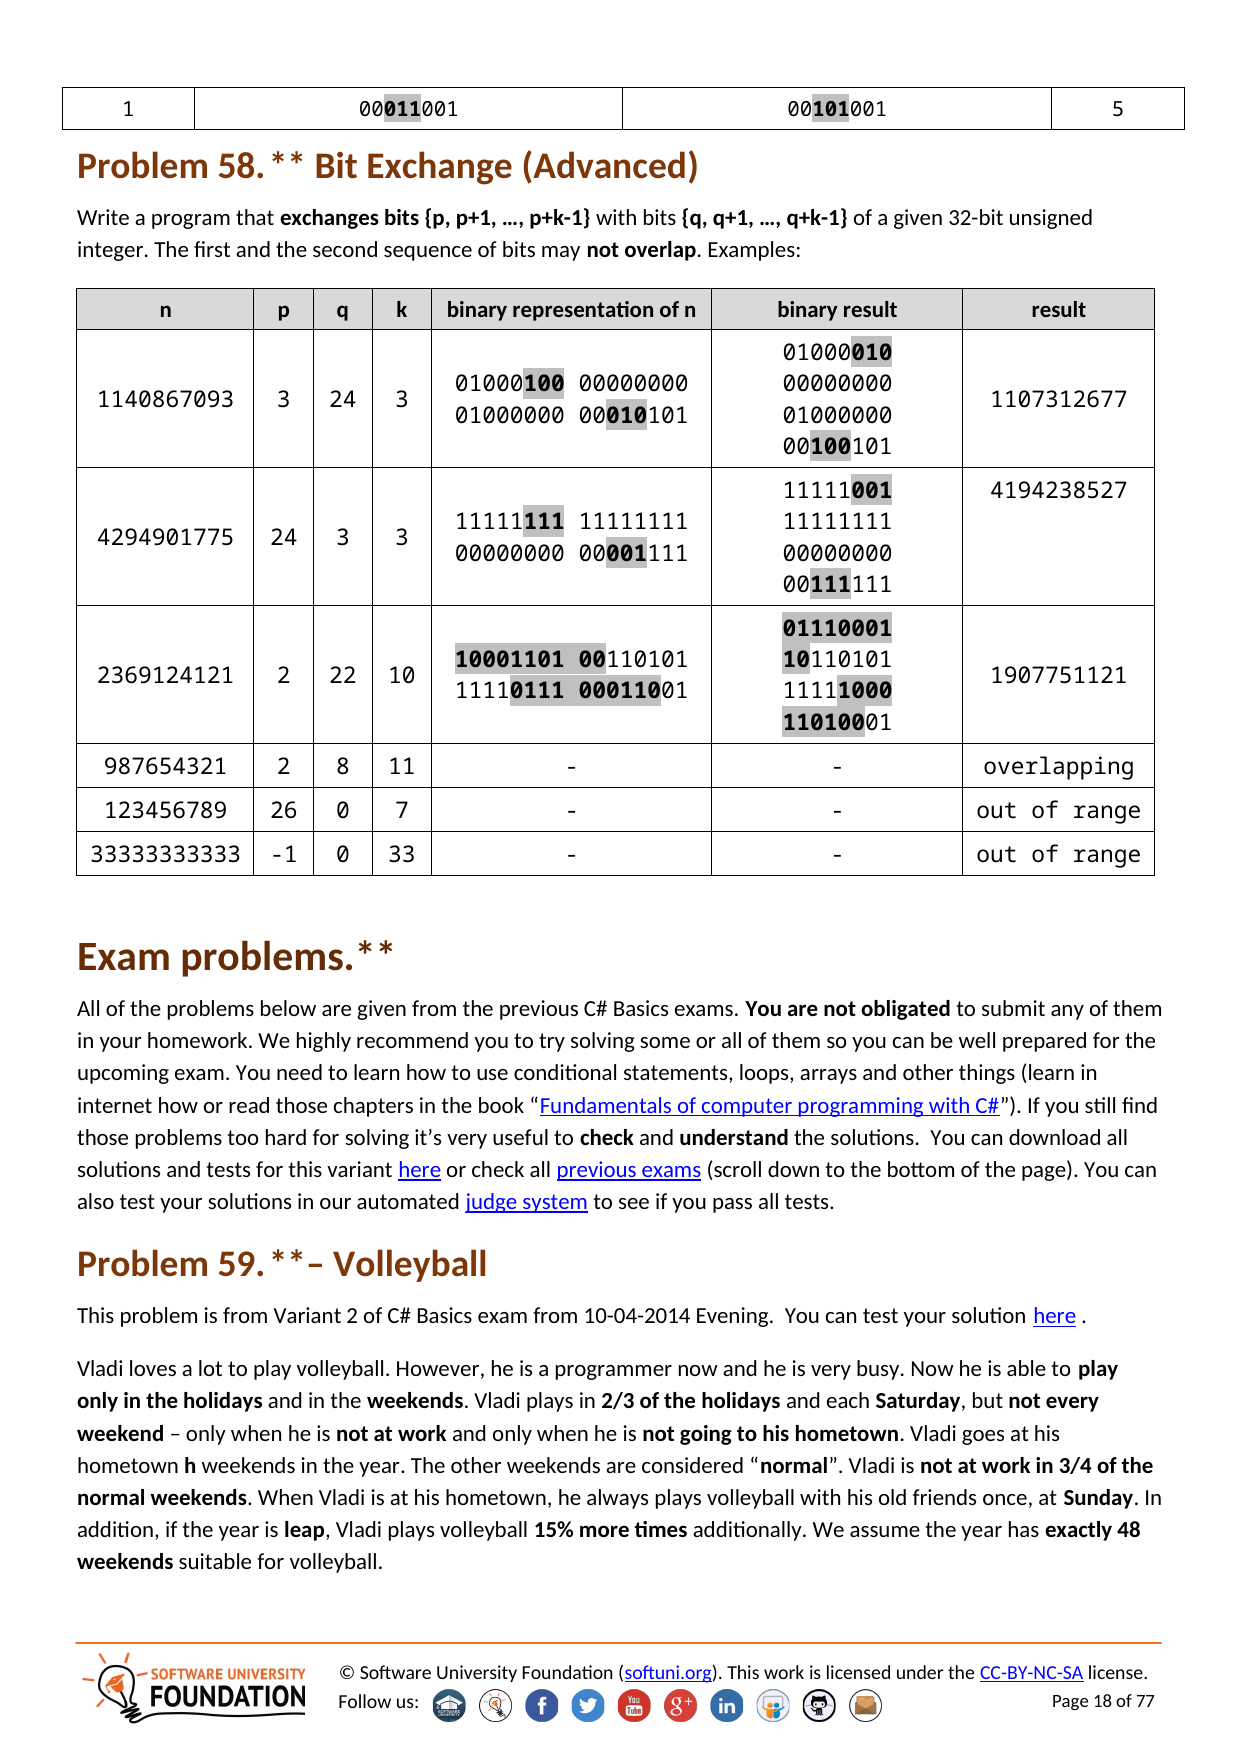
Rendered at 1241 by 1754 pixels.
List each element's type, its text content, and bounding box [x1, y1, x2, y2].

table_cell -1 [254, 832, 313, 875]
text All of the problems below are given from the previous C# Basics exams. You are not obligated to submit any of them in your homework. We highly recommend you to try solving some or all of them so you can be well prepared for the upcoming exam. You need to learn how to use conditional statements, loops, arrays and other things (learn in internet how or read those chapters in the book “Fundamentals of computer programming with C#”). If you still find those problems too hard for solving it’s very useful to check and understand the solutions. You can download all solutions and tests for this variant here or check all previous exams (scroll down to the bottom of the page). You can also test your solutions in our automated judge system to see if you pass all tests. [77, 994, 1163, 1215]
picture [525, 1689, 559, 1722]
table_header binary result [712, 289, 962, 329]
table_cell 24 [314, 330, 372, 467]
table_cell 3 [373, 468, 431, 605]
table_cell 1140867093 [77, 330, 253, 467]
picture [617, 1689, 651, 1722]
table_cell 11 [373, 744, 431, 787]
table_cell 2335569705 [1052, 88, 1184, 128]
table_cell 22 [314, 606, 372, 743]
text This problem is from Variant 2 of C# Basics exam from 10-04-2014 Evening. You can test your solution here . [77, 1301, 1163, 1329]
table_cell - [432, 744, 711, 787]
table_cell - [712, 832, 962, 875]
table_header result [963, 289, 1154, 329]
table_cell 3 [314, 468, 372, 605]
table_header q [314, 289, 372, 329]
table_cell out of range [963, 788, 1154, 831]
table_cell 8 [314, 744, 372, 787]
table_cell 1907751121 [963, 606, 1154, 743]
table_cell - [712, 788, 962, 831]
table_cell 01110001 10110101 11111000 11010001 [712, 606, 962, 743]
table_cell 123456789 [77, 788, 253, 831]
table_cell 2 [254, 606, 313, 743]
table_cell 24 [254, 468, 313, 605]
table_cell 33333333333 [77, 832, 253, 875]
table_cell 3 [373, 330, 431, 467]
table_header n [77, 289, 253, 329]
table_cell 2369124121 [63, 88, 194, 128]
picture [849, 1689, 882, 1722]
picture [571, 1689, 605, 1722]
picture [81, 1651, 305, 1724]
table_cell 2369124121 [77, 606, 253, 743]
picture [432, 1689, 466, 1722]
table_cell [623, 88, 1051, 128]
table_header p [254, 289, 313, 329]
table_header binary representation of n [432, 289, 711, 329]
picture [756, 1689, 790, 1722]
table_cell 3 [254, 330, 313, 467]
table_cell 10001101 00110101 11110111 00011001 [432, 606, 711, 743]
table_cell 0 [314, 832, 372, 875]
table_cell - [432, 788, 711, 831]
table_cell overlapping [963, 744, 1154, 787]
table_cell 4294901775 [77, 468, 253, 605]
table_cell 11111111 11111111 00000000 00001111 [432, 468, 711, 605]
table_cell 987654321 [77, 744, 253, 787]
table_cell 26 [254, 788, 313, 831]
table_cell - [712, 744, 962, 787]
table_cell 2 [254, 744, 313, 787]
table_cell 11111001 11111111 00000000 00111111 [712, 468, 962, 605]
subtitle ** Bit Exchange (Advanced) [77, 142, 1163, 188]
picture [479, 1689, 512, 1722]
table_cell 01000100 00000000 01000000 00010101 [432, 330, 711, 467]
subtitle Exam problems.** [77, 929, 1163, 980]
table_cell 0 [314, 788, 372, 831]
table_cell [195, 88, 622, 128]
picture [710, 1689, 744, 1722]
picture [664, 1689, 697, 1722]
table_cell 33 [373, 832, 431, 875]
table_header k [373, 289, 431, 329]
subtitle **– Volleyball [77, 1240, 1163, 1286]
table_cell 7 [373, 788, 431, 831]
text Write a program that exchanges bits {p, p+1, …, p+k-1} with bits {q, q+1, …, q+k-1} of a given 32-bit unsigned integer. The first and the second sequence of bits may not overlap. Examples: [77, 203, 1163, 263]
table_cell - [432, 832, 711, 875]
table_cell out of range [963, 832, 1154, 875]
table_cell 01000010 00000000 01000000 00100101 [712, 330, 962, 467]
table_cell 10 [373, 606, 431, 743]
table_cell 4194238527 [963, 468, 1154, 605]
picture [802, 1689, 836, 1722]
text Vladi loves a lot to play volleyball. However, he is a programmer now and he is very busy. Now he is able to play only in the holidays and in the weekends. Vladi plays in 2/3 of the holidays and each Saturday, but not every weekend – only when he is not at work and only when he is not going to his hometown. Vladi goes at his hometown h weekends in the year. The other weekends are considered “normal”. Vladi is not at work in 3/4 of the normal weekends. When Vladi is at his hometown, he always plays volleyball with his old friends once, at Sunday. In addition, if the year is leap, Vladi plays volleyball 15% more times additionally. We assume the year has exactly 48 weekends suitable for volleyball. [77, 1354, 1163, 1576]
table_cell 1107312677 [963, 330, 1154, 467]
